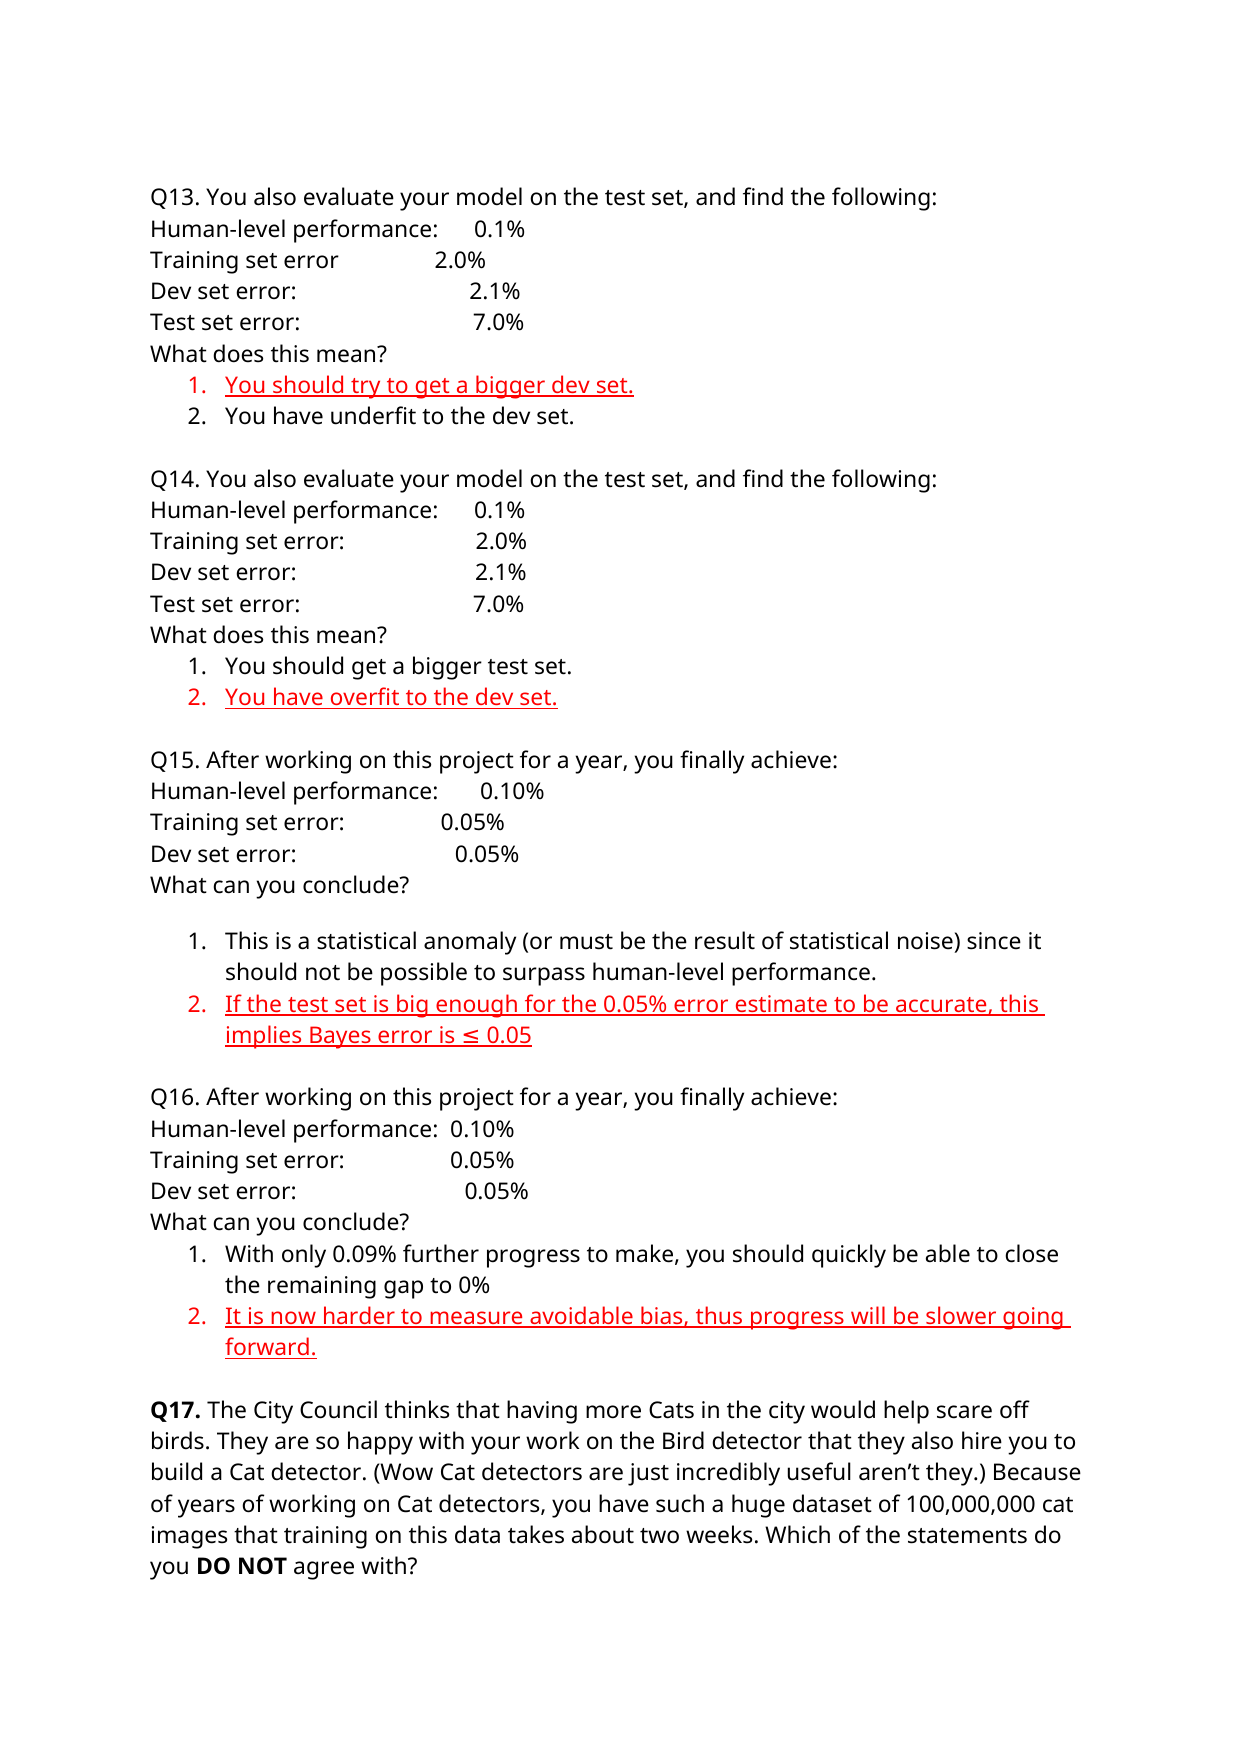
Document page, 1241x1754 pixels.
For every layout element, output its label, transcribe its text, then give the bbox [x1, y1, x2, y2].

text Q15. After working on this project for a year, you finally achieve: [150, 744, 1090, 775]
text Human-level performance: 0.1% [150, 494, 1090, 525]
text Training set error: 0.05% [150, 806, 1090, 837]
text What can you conclude? [150, 1206, 1090, 1237]
list You should try to get a bigger dev set. [187, 369, 1090, 400]
list With only 0.09% further progress to make, you should quickly be able to close the remaining gap to 0% [187, 1237, 1090, 1300]
text Dev set error: 0.05% [150, 837, 1090, 869]
text Q17. The City Council thinks that having more Cats in the city would help scare off birds. They are so happy with your work on the Bird detector that they also hire you to build a Cat detector. (Wow Cat detectors are just incredibly useful aren’t they.) Because of years of working on Cat detectors, you have such a huge dataset of 100,000,000 cat images that training on this data takes about two weeks. Which of the statements do you DO NOT agree with? [150, 1394, 1090, 1581]
text Dev set error: 2.1% [150, 275, 1090, 306]
text Q13. You also evaluate your model on the test set, and find the following: [150, 181, 1090, 212]
list You have underfit to the dev set. [187, 400, 1090, 431]
list This is a statistical anomaly (or must be the result of statistical noise) since it should not be possible to surpass human-level performance. [187, 925, 1090, 987]
text What can you conclude? [150, 869, 1090, 900]
text Dev set error: 0.05% [150, 1175, 1090, 1206]
text Test set error: 7.0% [150, 587, 1090, 619]
text Test set error: 7.0% [150, 306, 1090, 337]
text Human-level performance: 0.10% [150, 1112, 1090, 1144]
text Training set error: 2.0% [150, 525, 1090, 556]
list You should get a bigger test set. [187, 650, 1090, 681]
text Training set error 2.0% [150, 244, 1090, 275]
list It is now harder to measure avoidable bias, thus progress will be slower going forward. [187, 1300, 1090, 1362]
text Q14. You also evaluate your model on the test set, and find the following: [150, 462, 1090, 494]
text Training set error: 0.05% [150, 1144, 1090, 1175]
text Dev set error: 2.1% [150, 556, 1090, 587]
list If the test set is big enough for the 0.05% error estimate to be accurate, this implies Bayes error is ≤ 0.05 [187, 987, 1090, 1050]
text What does this mean? [150, 619, 1090, 650]
text Human-level performance: 0.10% [150, 775, 1090, 806]
list You have overfit to the dev set. [187, 681, 1090, 712]
text Human-level performance: 0.1% [150, 212, 1090, 244]
text What does this mean? [150, 337, 1090, 369]
text Q16. After working on this project for a year, you finally achieve: [150, 1081, 1090, 1112]
